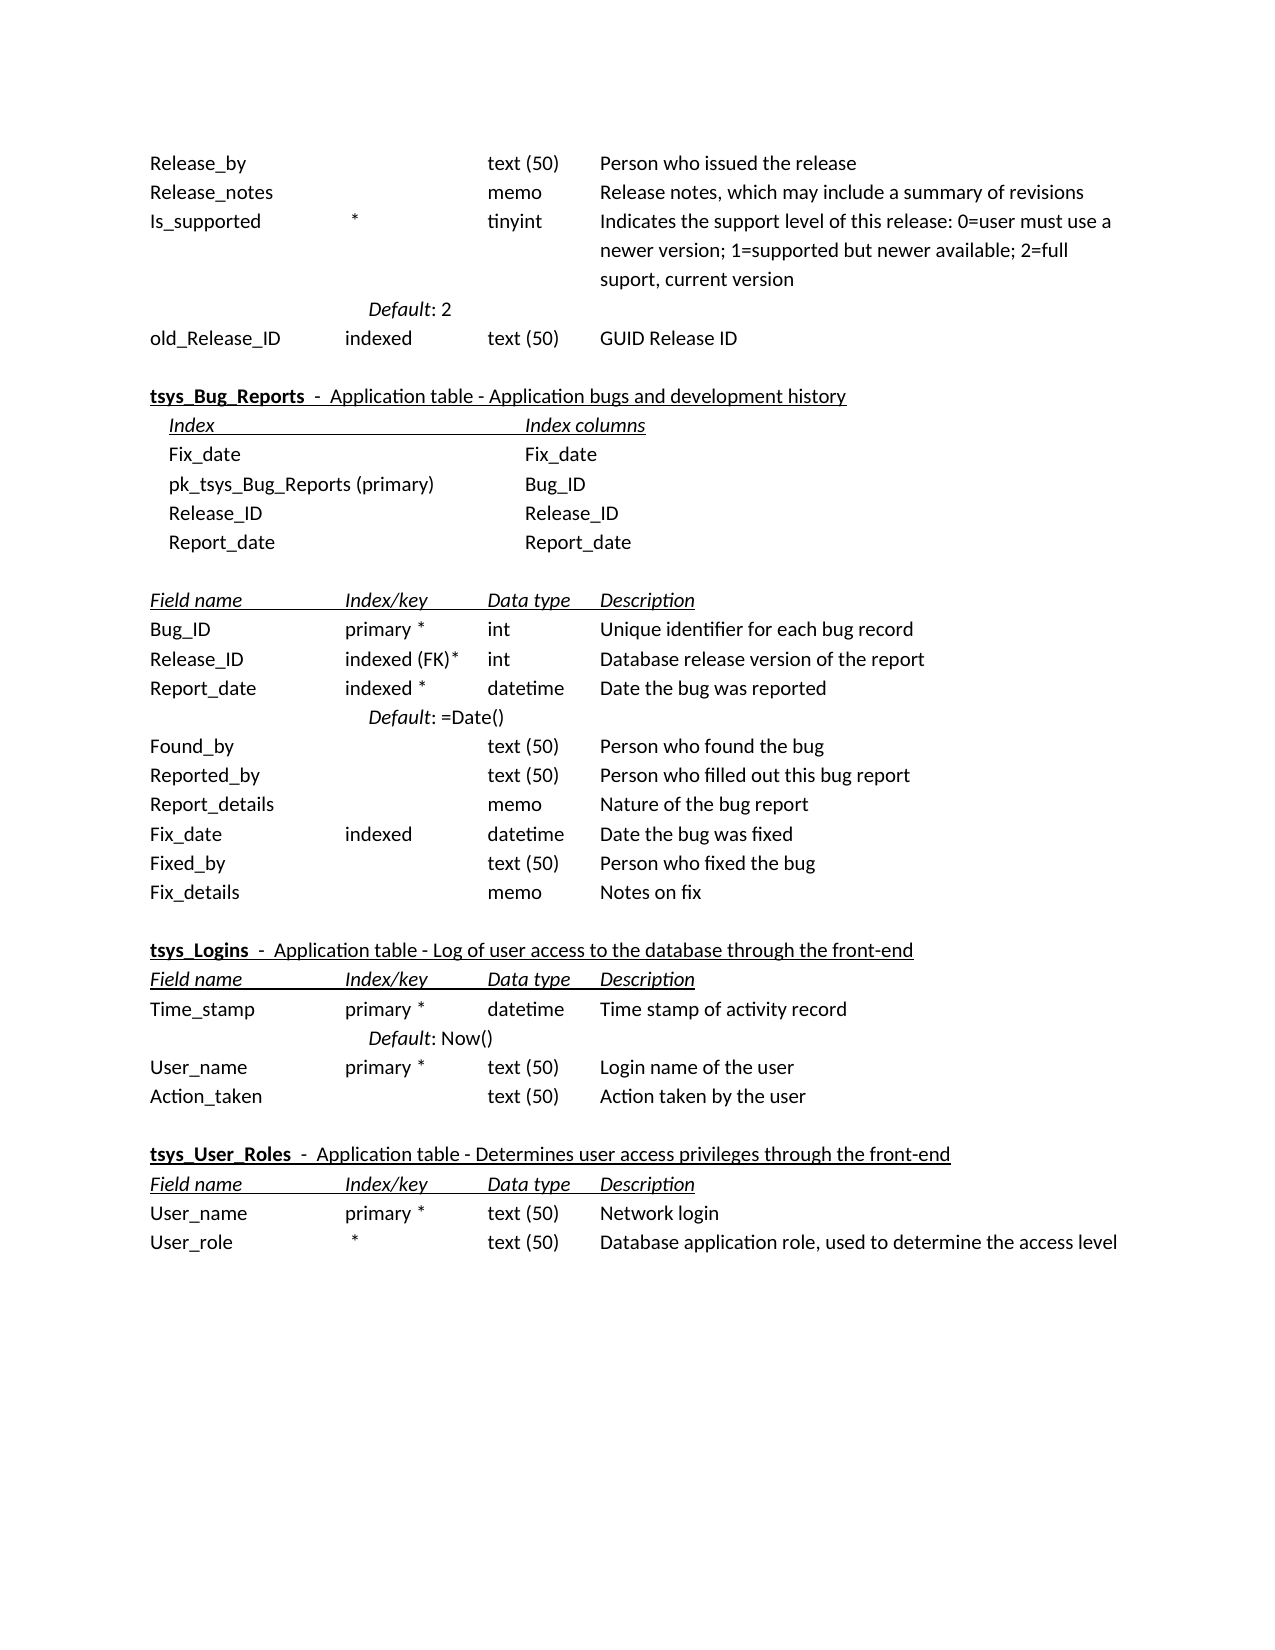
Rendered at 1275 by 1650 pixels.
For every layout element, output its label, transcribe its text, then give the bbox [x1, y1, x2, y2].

text tsys_Logins - Application table - Log of user access to the database through the front-end [150, 937, 1125, 963]
text Release_notes memo Release notes, which may include a summary of revisions [150, 179, 1125, 204]
text User_name primary * text (50) Network login [150, 1200, 1125, 1225]
text tsys_User_Roles - Application table - Determines user access privileges through the front-end [150, 1142, 1125, 1167]
text Release_ID Release_ID [150, 500, 1125, 525]
text Is_supported * tinyint Indicates the support level of this release: 0=user must use a newer version; 1=supported but newer available; 2=full suport, current version [150, 208, 1125, 292]
text Bug_ID primary * int Unique identifier for each bug record [150, 617, 1125, 642]
text Default: =Date() [150, 704, 1125, 729]
text Release_by text (50) Person who issued the release [150, 150, 1125, 175]
text Fix_details memo Notes on fix [150, 879, 1125, 904]
text Fixed_by text (50) Person who fixed the bug [150, 850, 1125, 875]
text old_Release_ID indexed text (50) GUID Release ID [150, 325, 1125, 350]
text Field name Index/key Data type Description [150, 587, 1125, 613]
text Time_stamp primary * datetime Time stamp of activity record [150, 996, 1125, 1021]
text Default: Now() [150, 1025, 1125, 1050]
text Report_details memo Nature of the bug report [150, 792, 1125, 817]
text Fix_date Fix_date [150, 442, 1125, 467]
text Report_date Report_date [150, 529, 1125, 554]
text Report_date indexed * datetime Date the bug was reported [150, 675, 1125, 700]
text Default: 2 [150, 296, 1125, 321]
text User_name primary * text (50) Login name of the user [150, 1054, 1125, 1079]
text Fix_date indexed datetime Date the bug was fixed [150, 821, 1125, 846]
text Action_taken text (50) Action taken by the user [150, 1083, 1125, 1109]
text Index Index columns [150, 412, 1125, 438]
text Reported_by text (50) Person who filled out this bug report [150, 762, 1125, 788]
text tsys_Bug_Reports - Application table - Application bugs and development history [150, 383, 1125, 409]
text pk_tsys_Bug_Reports (primary) Bug_ID [150, 471, 1125, 496]
text User_role * text (50) Database application role, used to determine the access level [150, 1229, 1125, 1254]
text Field name Index/key Data type Description [150, 967, 1125, 992]
text Field name Index/key Data type Description [150, 1171, 1125, 1196]
text Found_by text (50) Person who found the bug [150, 733, 1125, 759]
text Release_ID indexed (FK)* int Database release version of the report [150, 646, 1125, 671]
